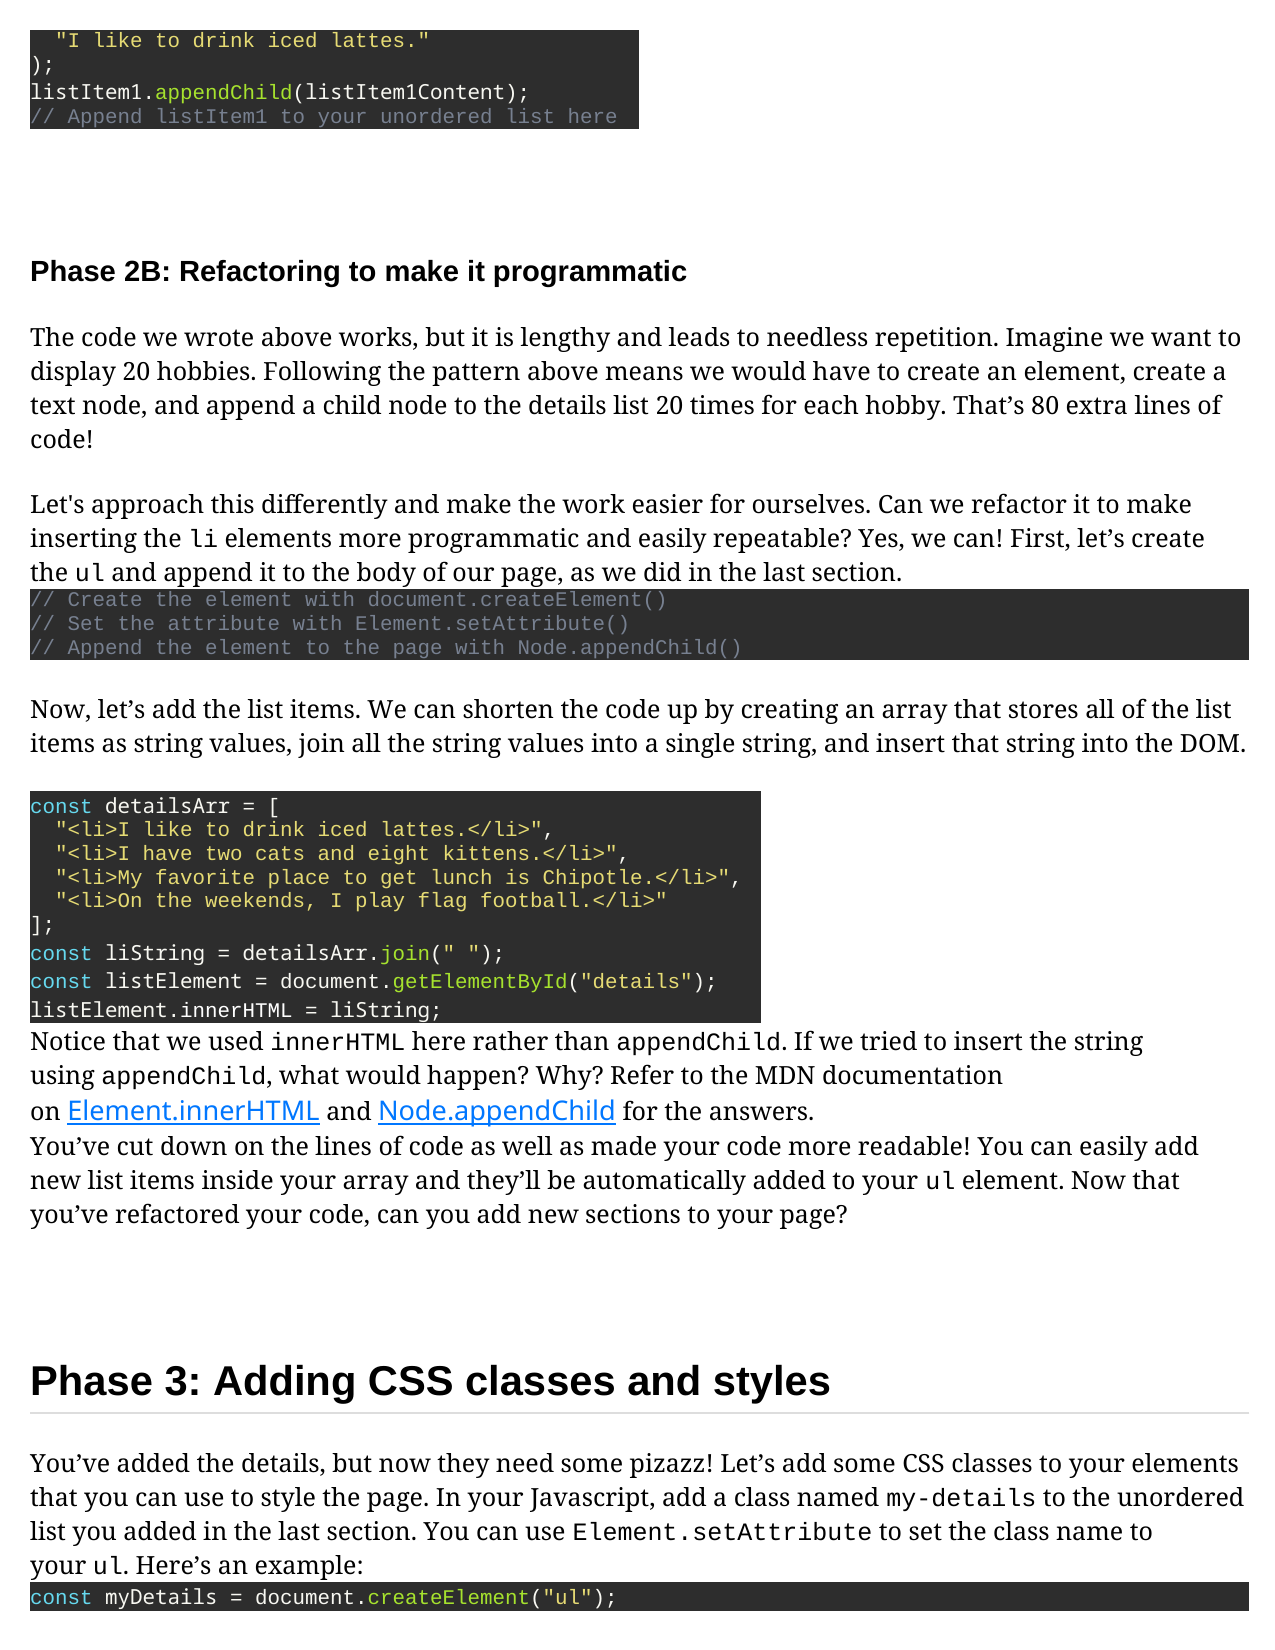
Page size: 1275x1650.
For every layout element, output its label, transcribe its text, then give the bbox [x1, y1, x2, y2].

text Now, let’s add the list items. We can shorten the code up by creating an array that stores all of the list items as string values, join all the string values into a single string, and insert that string into the DOM. [30, 692, 1249, 760]
text You’ve added the details, but now they need some pizazz! Let’s add some CSS classes to your elements that you can use to style the page. In your Javascript, add a class named my-details to the unordered list you added in the last section. You can use Element.setAttribute to set the class name to your ul. Here’s an example: [30, 1445, 1249, 1582]
text const detailsArr = [ [30, 791, 761, 819]
text "<li>I have two cats and eight kittens.</li>", [30, 843, 761, 867]
text The code we wrote above works, but it is lengthy and leads to needless repetition. Imagine we want to display 20 hobbies. Following the pattern above means we would have to create an element, create a text node, and append a child node to the details list 20 times for each hobby. That’s 80 extra lines of code! [30, 319, 1249, 456]
text Phase 2B: Refactoring to make it programmatic [30, 254, 1249, 288]
text // Append listItem1 to your unordered list here [30, 106, 639, 129]
text listElement.innerHTML = liString; [30, 995, 761, 1023]
text ]; [30, 914, 761, 938]
text "<li>My favorite place to get lunch is Chipotle.</li>", [30, 867, 761, 890]
text Let's approach this differently and make the work easier for ourselves. Can we refactor it to make inserting the li elements more programmatic and easily repeatable? Yes, we can! First, let’s create the ul and append it to the body of our page, as we did in the last section. [30, 487, 1249, 589]
text You’ve cut down on the lines of code as well as made your code more readable! You can easily add new list items inside your array and they’ll be automatically added to your ul element. Now that you’ve refactored your code, can you add new sections to your page? [30, 1129, 1249, 1231]
text const listElement = document.getElementById("details"); [30, 966, 761, 995]
text listItem1.appendChild(listItem1Content); [30, 77, 639, 106]
text const myDetails = document.createElement("ul"); [30, 1582, 1249, 1611]
text "<li>On the weekends, I play flag football.</li>" [30, 890, 761, 914]
text "<li>I like to drink iced lattes.</li>", [30, 819, 761, 843]
text ); [30, 54, 639, 77]
text const liString = detailsArr.join(" "); [30, 938, 761, 966]
text "I like to drink iced lattes." [30, 30, 639, 54]
text // Set the attribute with Element.setAttribute() [30, 613, 1249, 637]
text Notice that we used innerHTML here rather than appendChild. If we tried to insert the string using appendChild, what would happen? Why? Refer to the MDN documentation on Element.innerHTML and Node.appendChild for the answers. [30, 1023, 1249, 1129]
text // Append the element to the page with Node.appendChild() [30, 637, 1249, 660]
text // Create the element with document.createElement() [30, 589, 1249, 613]
text Phase 3: Adding CSS classes and styles [30, 1356, 1249, 1412]
